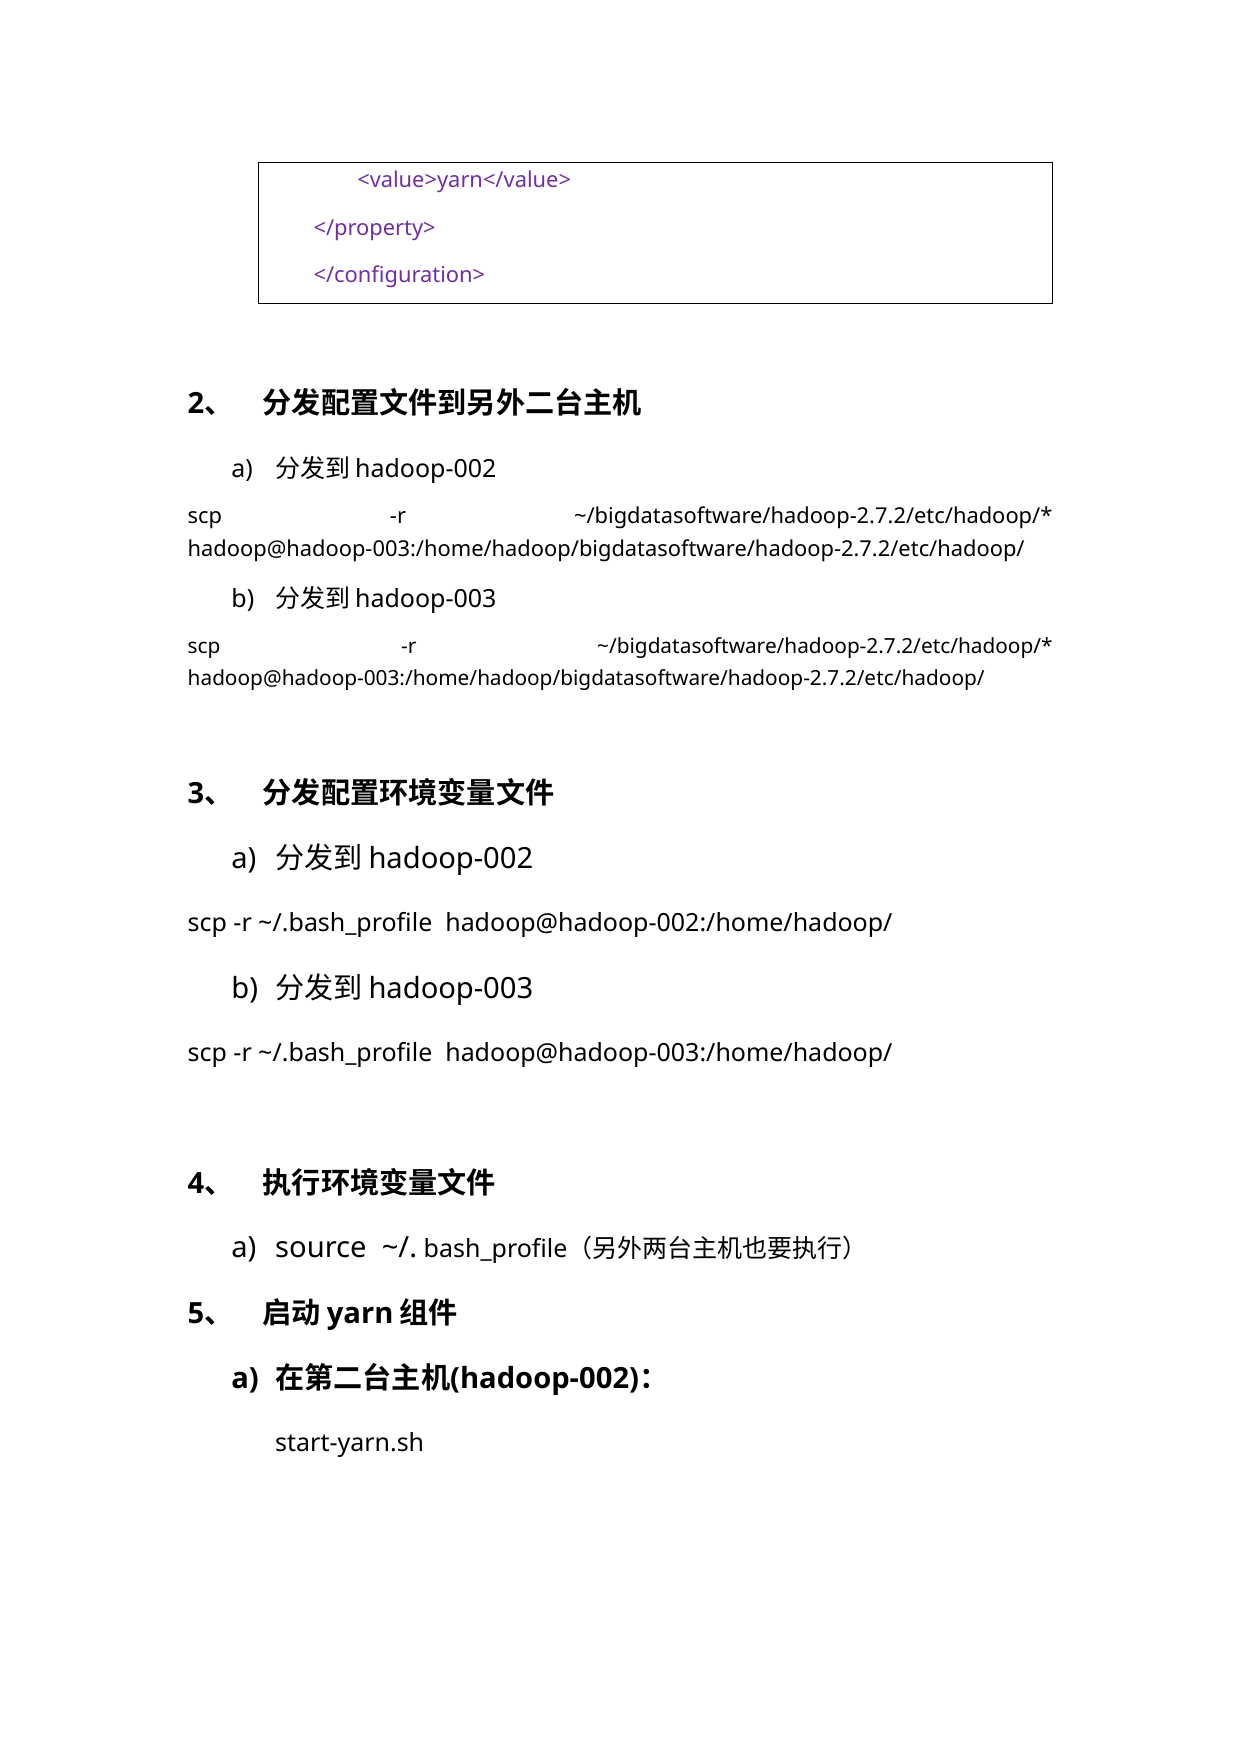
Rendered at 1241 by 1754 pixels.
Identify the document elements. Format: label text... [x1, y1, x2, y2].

list 分发到hadoop-003 [231, 954, 1053, 1019]
text scp -r ~/bigdatasoftware/hadoop-2.7.2/etc/hadoop/* hadoop@hadoop-003:/home/hadoop/bigdatasoftware/hadoop-2.7.2/etc/hadoop/ [187, 629, 1053, 694]
list 分发配置环境变量文件 [187, 759, 1053, 824]
list 分发配置文件到另外二台主机 [187, 369, 1053, 434]
text scp -r ~/.bash_profile hadoop@hadoop-003:/home/hadoop/ [187, 1019, 1053, 1084]
list source ~/. bash_profile（另外两台主机也要执行） [231, 1214, 1053, 1279]
list 分发到hadoop-002 [231, 824, 1053, 889]
list 启动yarn组件 [187, 1279, 1053, 1344]
list 分发到hadoop-002 [231, 434, 1053, 499]
list 在第二台主机(hadoop-002)： [231, 1344, 1053, 1409]
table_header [259, 163, 1052, 303]
text start-yarn.sh [275, 1409, 1053, 1474]
list 分发到hadoop-003 [231, 564, 1053, 629]
text scp -r ~/bigdatasoftware/hadoop-2.7.2/etc/hadoop/* hadoop@hadoop-003:/home/hadoop/bigdatasoftware/hadoop-2.7.2/etc/hadoop/ [187, 499, 1053, 564]
list 执行环境变量文件 [187, 1149, 1053, 1214]
text scp -r ~/.bash_profile hadoop@hadoop-002:/home/hadoop/ [187, 889, 1053, 954]
